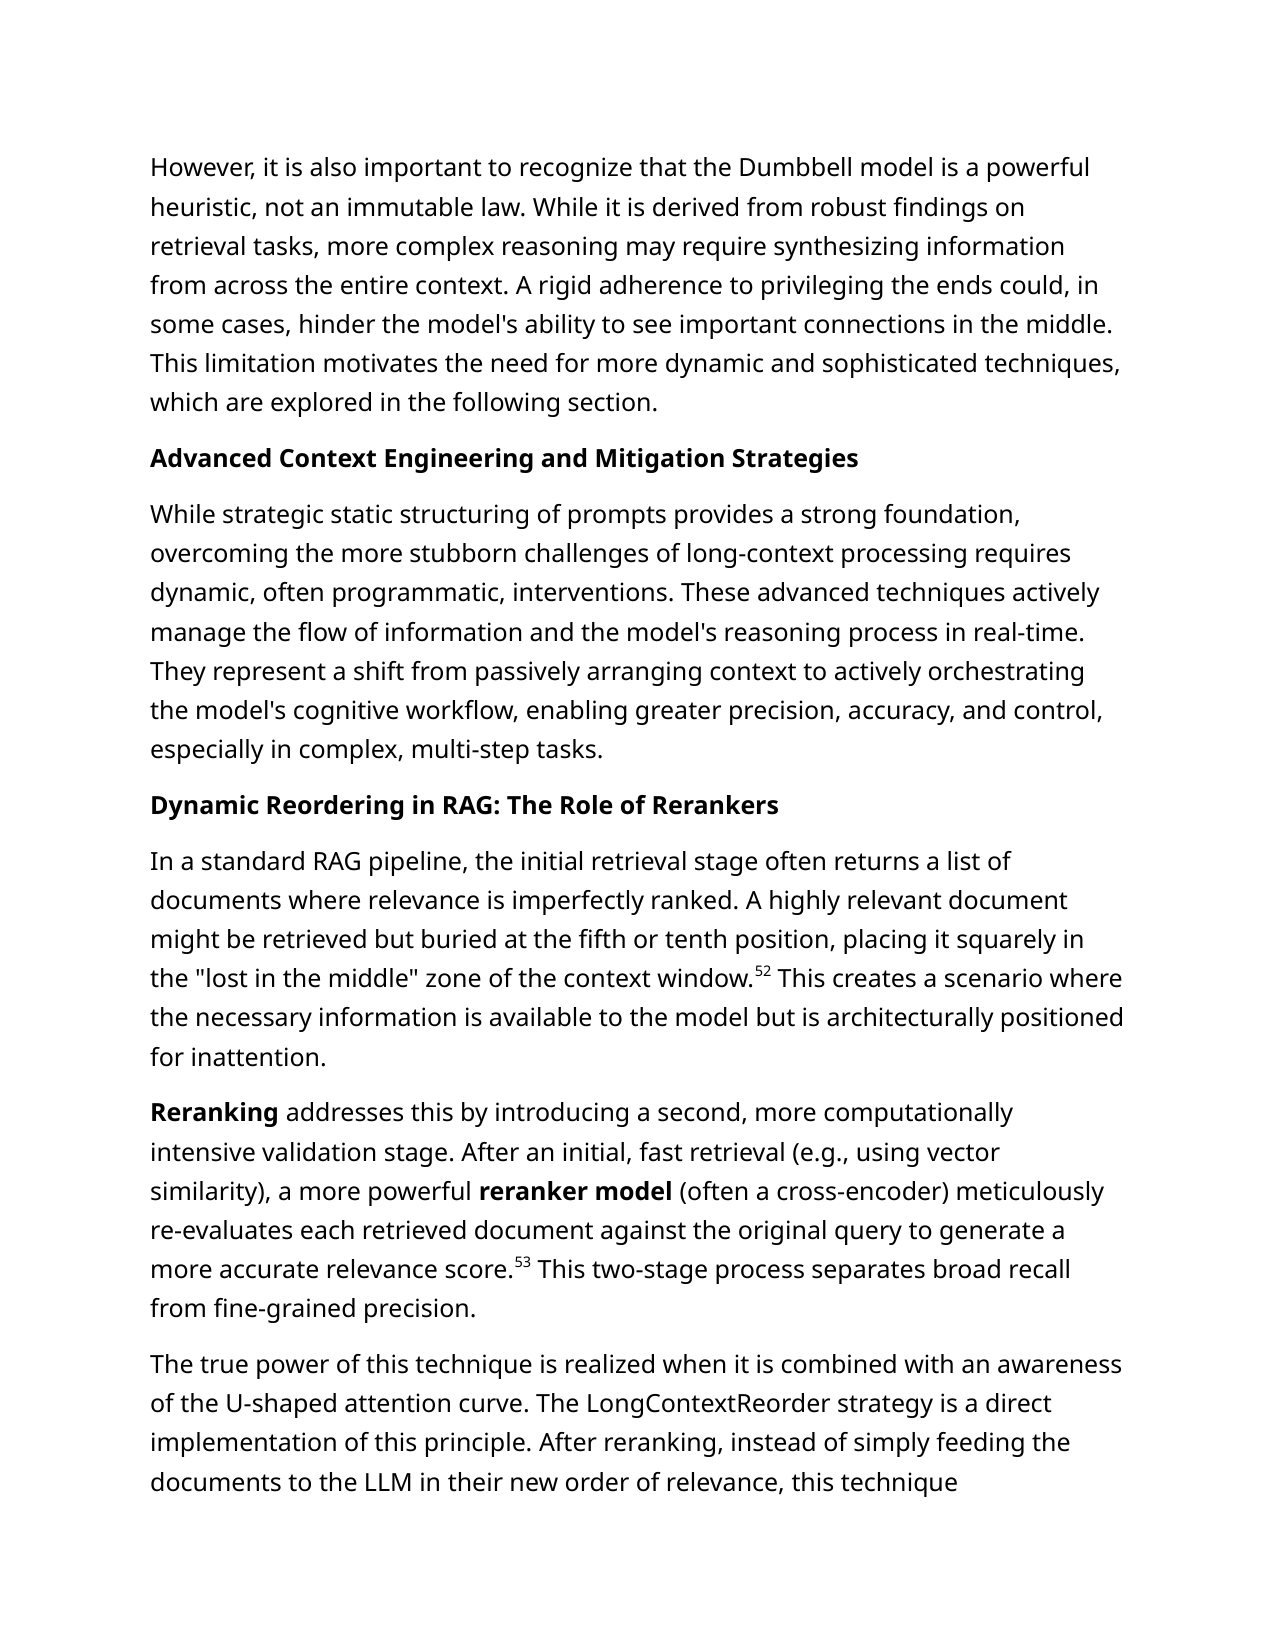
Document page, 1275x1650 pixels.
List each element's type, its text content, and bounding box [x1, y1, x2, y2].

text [150, 1347, 1125, 1498]
text Dynamic Reordering in RAG: The Role of Rerankers [150, 787, 1125, 822]
text While strategic static structuring of prompts provides a strong foundation, overcoming the more stubborn challenges of long-context processing requires dynamic, often programmatic, interventions. These advanced techniques actively manage the flow of information and the model's reasoning process in real-time. They represent a shift from passively arranging context to actively orchestrating the model's cognitive workflow, enabling greater precision, accuracy, and control, especially in complex, multi-step tasks. [150, 497, 1125, 766]
text Reranking addresses this by introducing a second, more computationally intensive validation stage. After an initial, fast retrieval (e.g., using vector similarity), a more powerful reranker model (often a cross-encoder) meticulously re-evaluates each retrieved document against the original query to generate a more accurate relevance score.53 This two-stage process separates broad recall from fine-grained precision. [150, 1095, 1125, 1325]
text In a standard RAG pipeline, the initial retrieval stage often returns a list of documents where relevance is imperfectly ranked. A highly relevant document might be retrieved but buried at the fifth or tenth position, placing it squarely in the "lost in the middle" zone of the context window.52 This creates a scenario where the necessary information is available to the model but is architecturally positioned for inattention. [150, 843, 1125, 1073]
text Advanced Context Engineering and Mitigation Strategies [150, 441, 1125, 475]
text However, it is also important to recognize that the Dumbbell model is a powerful heuristic, not an immutable law. While it is derived from robust findings on retrieval tasks, more complex reasoning may require synthesizing information from across the entire context. A rigid adherence to privileging the ends could, in some cases, hinder the model's ability to see important connections in the middle. This limitation motivates the need for more dynamic and sophisticated techniques, which are explored in the following section. [150, 150, 1125, 419]
